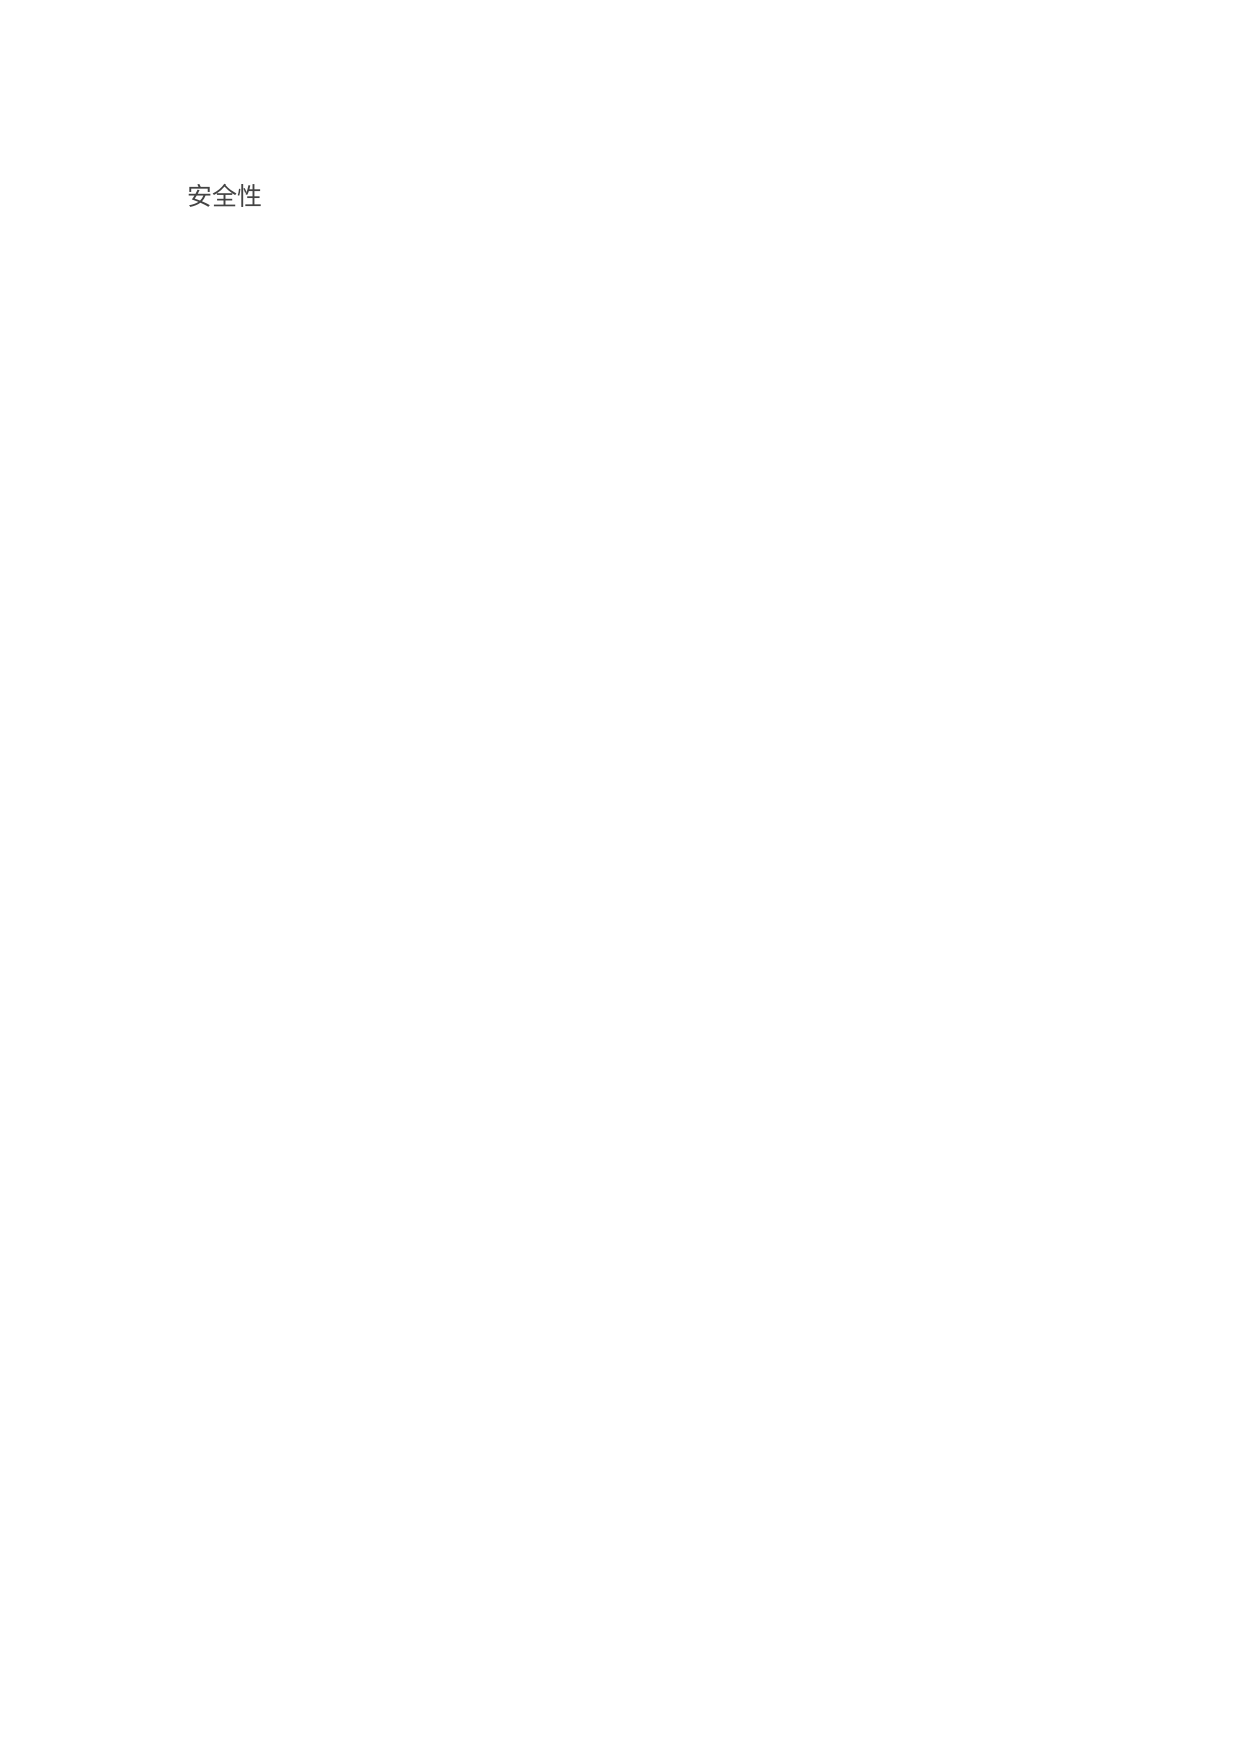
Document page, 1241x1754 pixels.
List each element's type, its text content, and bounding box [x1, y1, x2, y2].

text 安全性 [187, 162, 1053, 227]
